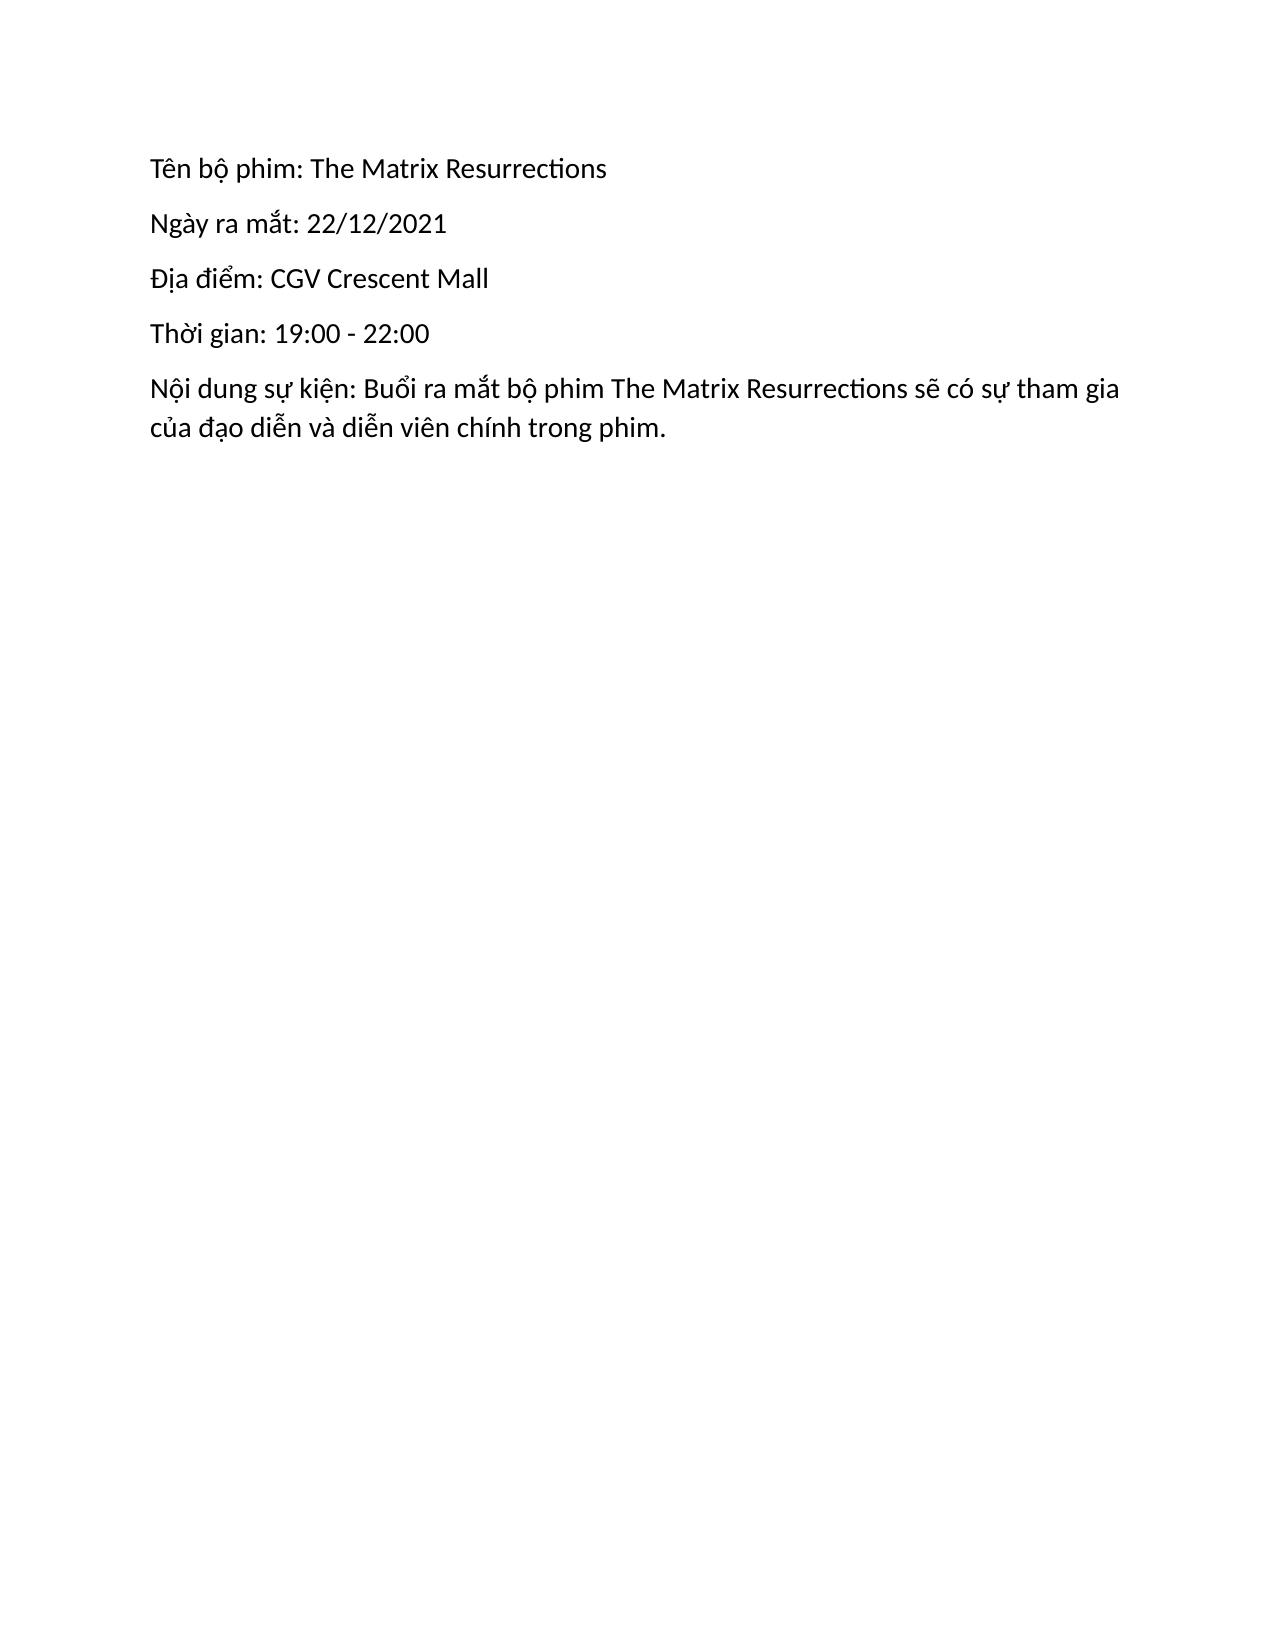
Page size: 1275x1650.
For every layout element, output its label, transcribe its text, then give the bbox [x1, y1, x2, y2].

text Ngày ra mắt: 22/12/2021 [150, 205, 1125, 241]
text Nội dung sự kiện: Buổi ra mắt bộ phim The Matrix Resurrections sẽ có sự tham gia của đạo diễn và diễn viên chính trong phim. [150, 370, 1125, 444]
text Thời gian: 19:00 - 22:00 [150, 315, 1125, 351]
text Địa điểm: CGV Crescent Mall [150, 260, 1125, 296]
text Tên bộ phim: The Matrix Resurrections [150, 150, 1125, 186]
